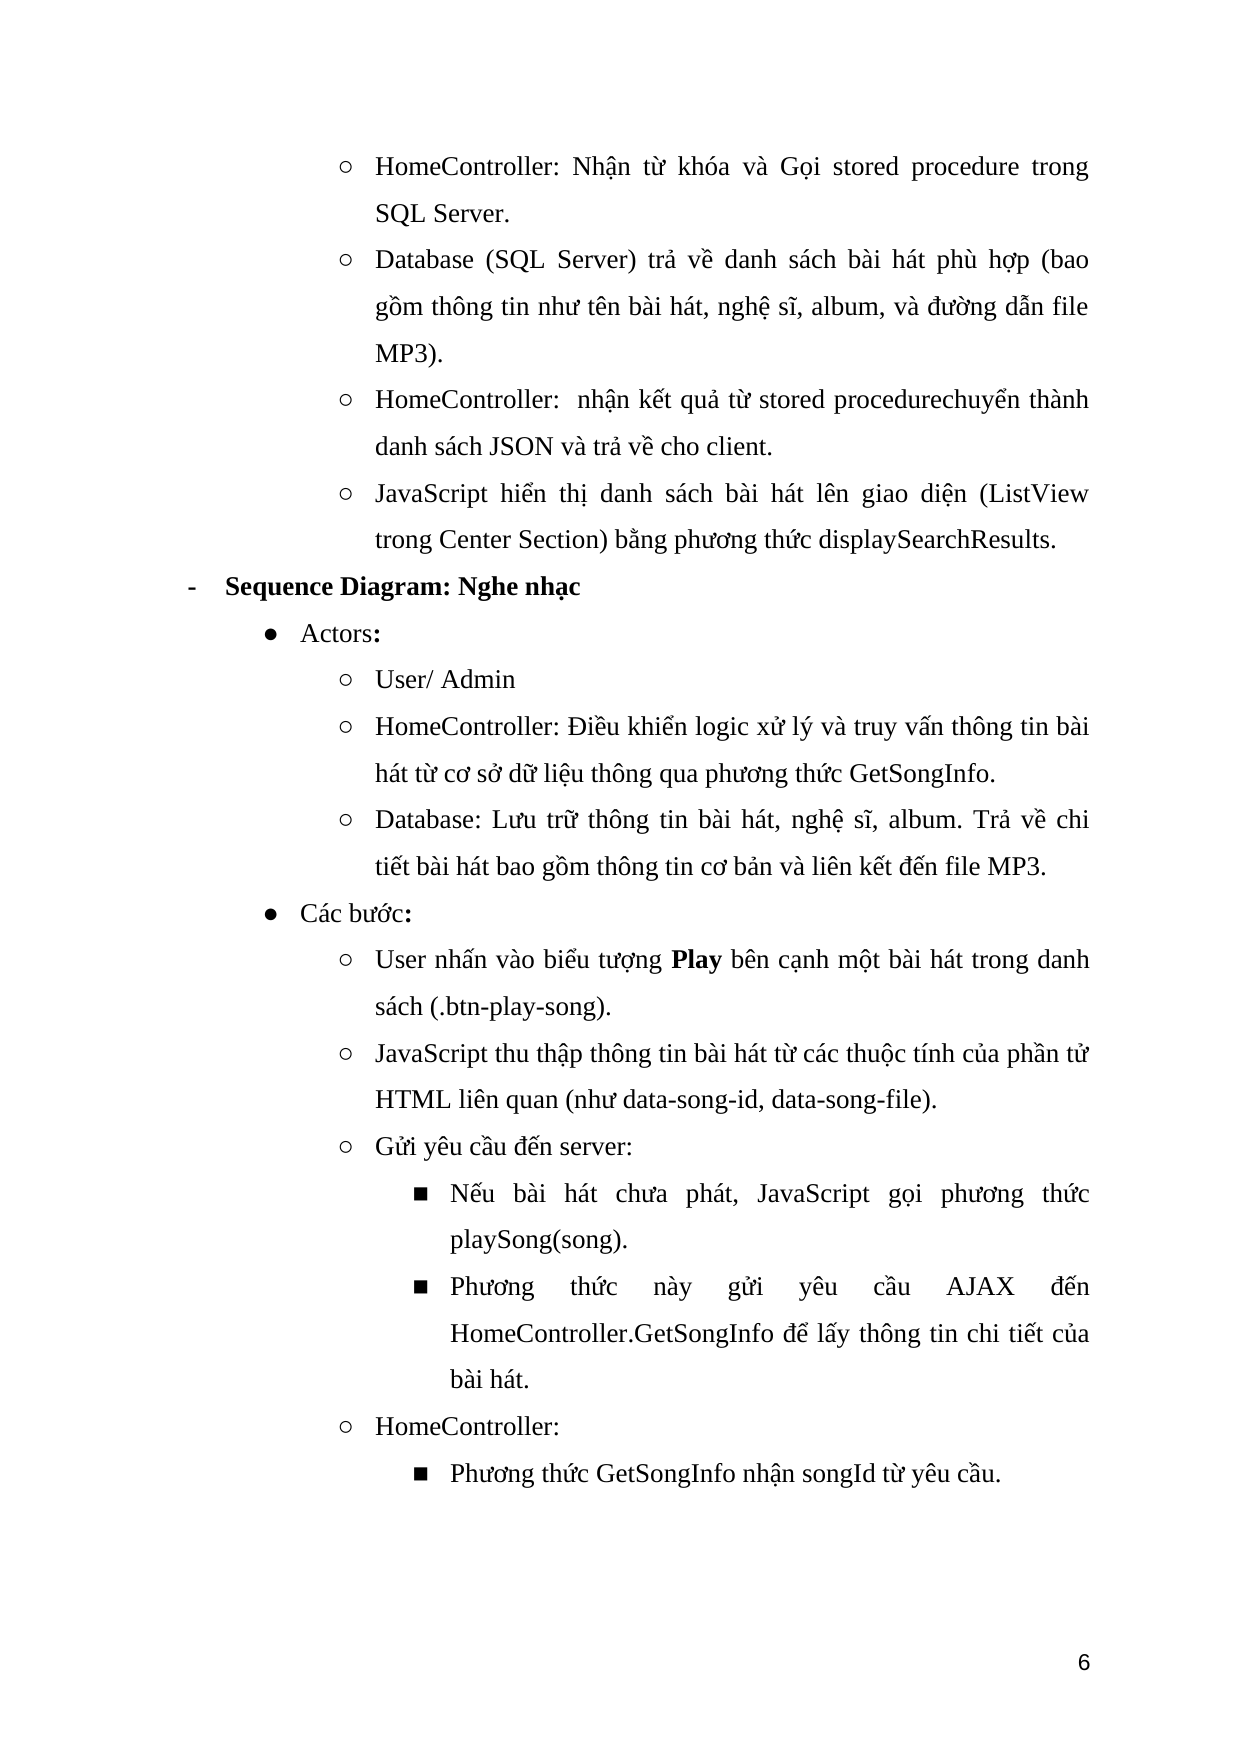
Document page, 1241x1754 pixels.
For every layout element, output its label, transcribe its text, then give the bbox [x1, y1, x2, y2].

list Các bước: [262, 897, 1090, 928]
list Database (SQL Server) trả về danh sách bài hát phù hợp (bao gồm thông tin như tên bài hát, nghệ sĩ, album, và đường dẫn file MP3). [337, 243, 1090, 368]
list Phương thức này gửi yêu cầu AJAX đến HomeController.GetSongInfo để lấy thông tin chi tiết của bài hát. [412, 1270, 1090, 1394]
list JavaScript hiển thị danh sách bài hát lên giao diện (ListView trong Center Section) bằng phương thức displaySearchResults. [337, 477, 1090, 554]
list HomeController: Nhận từ khóa và Gọi stored procedure trong SQL Server. [337, 150, 1090, 228]
list Database: Lưu trữ thông tin bài hát, nghệ sĩ, album. Trả về chi tiết bài hát bao gồm thông tin cơ bản và liên kết đến file MP3. [337, 803, 1090, 881]
subtitle Sequence Diagram: Nghe nhạc [187, 570, 1090, 601]
list User nhấn vào biểu tượng Play bên cạnh một bài hát trong danh sách (.btn-play-song). [337, 943, 1090, 1021]
list Gửi yêu cầu đến server: [337, 1130, 1090, 1161]
list Nếu bài hát chưa phát, JavaScript gọi phương thức playSong(song). [412, 1177, 1090, 1254]
list HomeController: [337, 1410, 1090, 1441]
list Phương thức GetSongInfo nhận songId từ yêu cầu. [412, 1457, 1090, 1488]
list User/ Admin [337, 663, 1090, 694]
list HomeController: Điều khiển logic xử lý và truy vấn thông tin bài hát từ cơ sở dữ liệu thông qua phương thức GetSongInfo. [337, 710, 1090, 788]
list JavaScript thu thập thông tin bài hát từ các thuộc tính của phần tử HTML liên quan (như data-song-id, data-song-file). [337, 1037, 1090, 1114]
list Actors: [262, 617, 1090, 648]
list HomeController: nhận kết quả từ stored procedurechuyển thành danh sách JSON và trả về cho client. [337, 383, 1090, 461]
